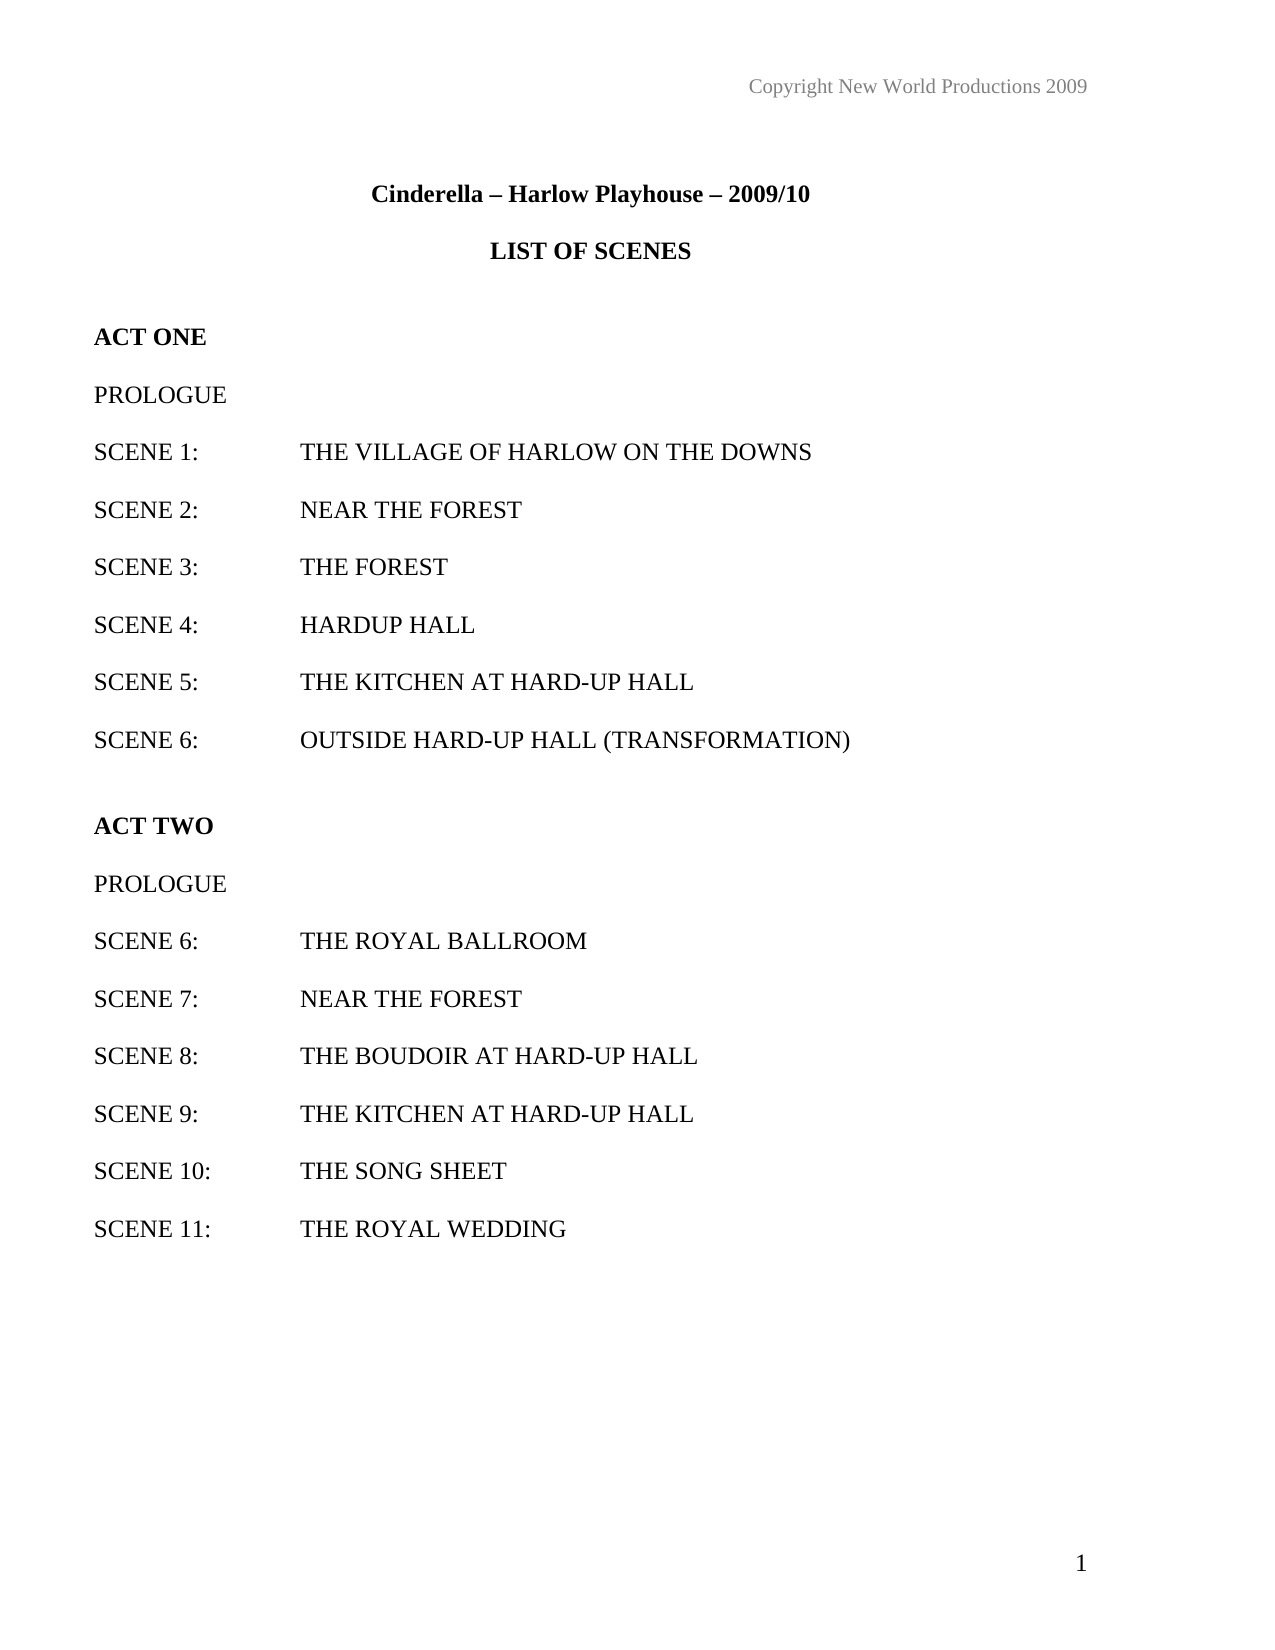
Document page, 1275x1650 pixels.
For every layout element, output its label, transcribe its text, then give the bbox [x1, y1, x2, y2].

text PROLOGUE [94, 869, 1087, 897]
text SCENE 10: THE SONG SHEET [94, 1156, 1087, 1185]
text PROLOGUE [94, 380, 1087, 409]
text SCENE 6: THE ROYAL BALLROOM [94, 926, 1087, 955]
text ACT ONE [94, 322, 1087, 351]
text SCENE 8: THE BOUDOIR AT HARD-UP HALL [94, 1041, 1087, 1070]
text Cinderella – Harlow Playhouse – 2009/10 [94, 179, 1087, 207]
text SCENE 5: THE KITCHEN AT HARD-UP HALL [94, 667, 1087, 696]
text SCENE 3: THE FOREST [94, 552, 1087, 581]
text SCENE 4: HARDUP HALL [94, 610, 1087, 639]
text LIST OF SCENES [94, 236, 1087, 265]
text ACT TWO [94, 811, 1087, 840]
text SCENE 7: NEAR THE FOREST [94, 984, 1087, 1012]
text SCENE 6: OUTSIDE HARD-UP HALL (TRANSFORMATION) [94, 725, 1087, 754]
text SCENE 2: NEAR THE FOREST [94, 495, 1087, 524]
text SCENE 11: THE ROYAL WEDDING [94, 1214, 1087, 1242]
text SCENE 9: THE KITCHEN AT HARD-UP HALL [94, 1099, 1087, 1127]
text SCENE 1: THE VILLAGE OF HARLOW ON THE DOWNS [94, 437, 1087, 466]
